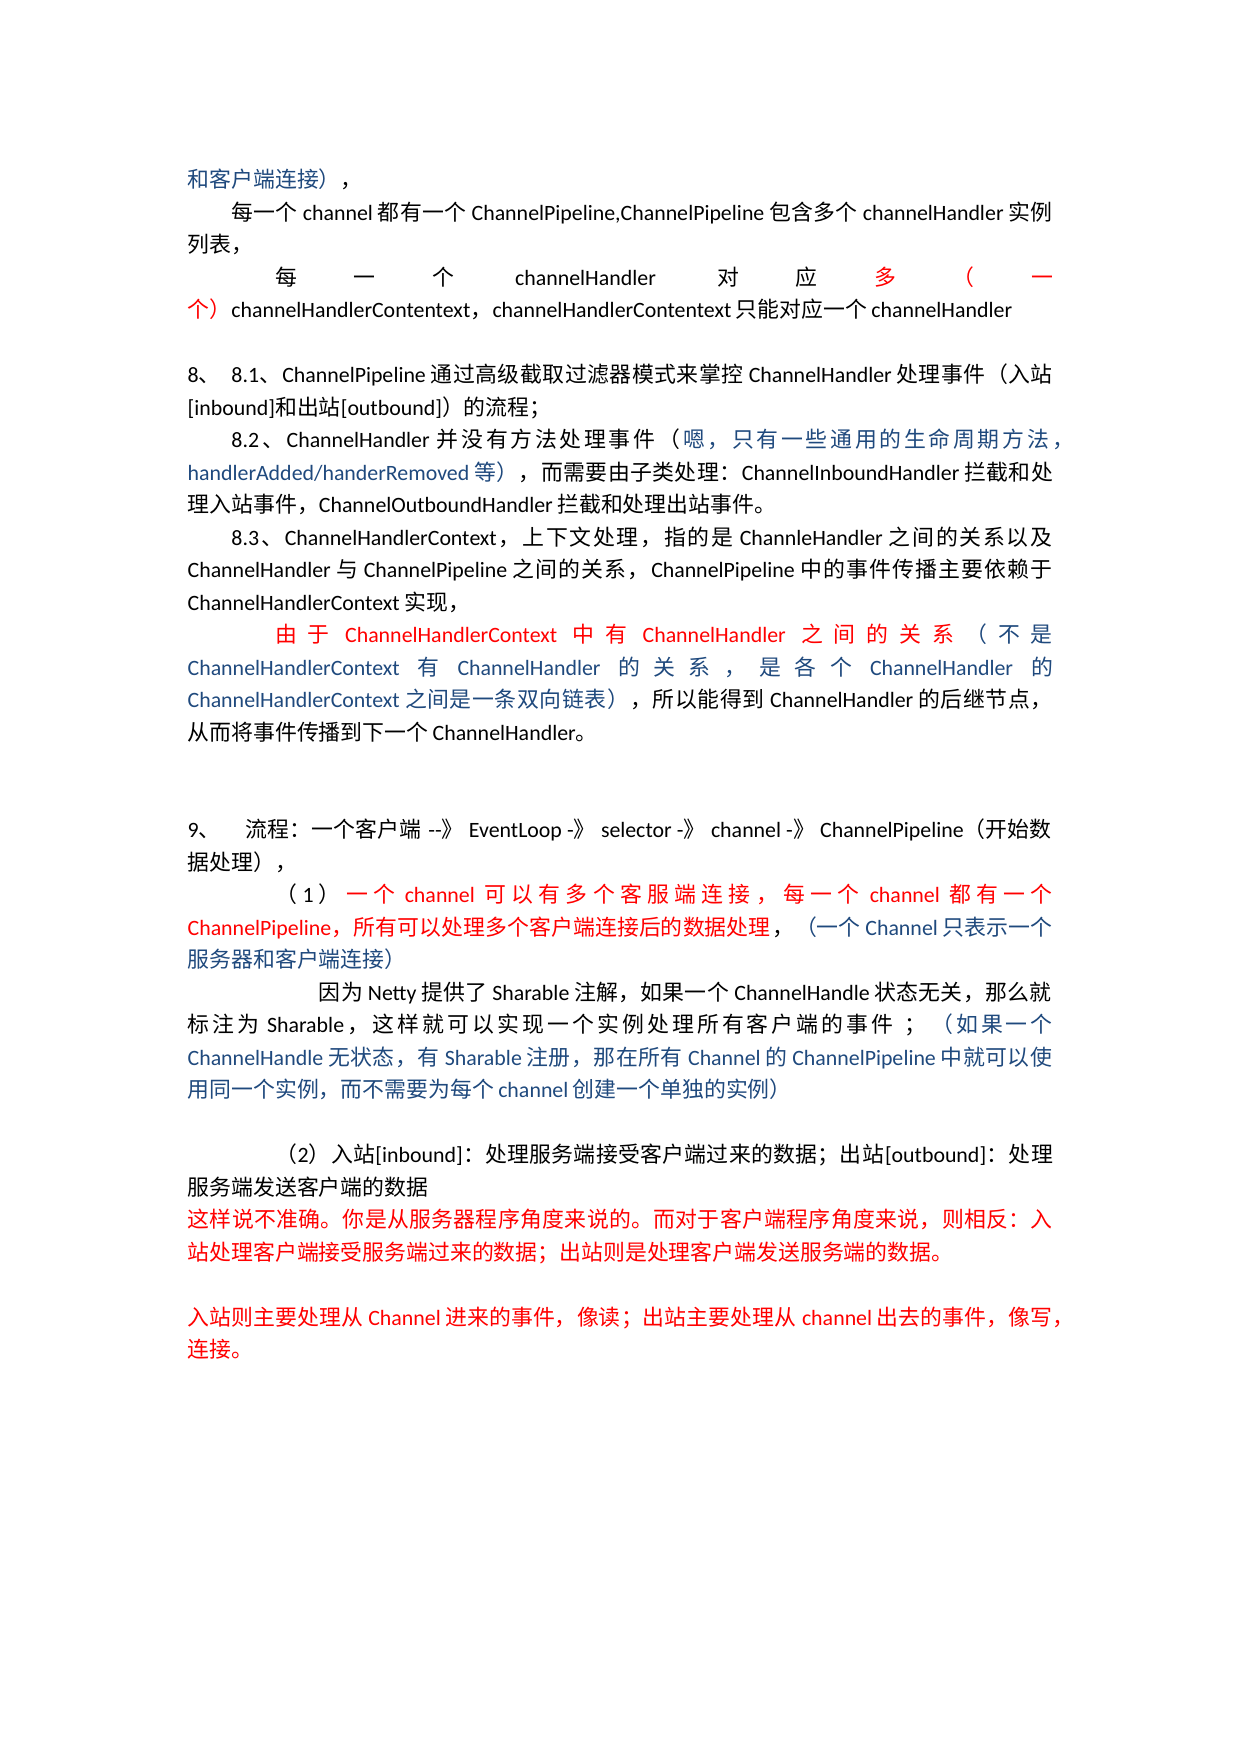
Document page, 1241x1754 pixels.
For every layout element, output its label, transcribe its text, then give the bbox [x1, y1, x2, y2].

text （1）一个channel可以有多个客服端连接，每一个channel都有一个ChannelPipeline，所有可以处理多个客户端连接后的数据处理，（一个Channel只表示一个服务器和客户端连接） [187, 877, 1053, 974]
text 这样说不准确。你是从服务器程序角度来说的。而对于客户端程序角度来说，则相反：入站处理客户端接受服务端过来的数据；出站则是处理客户端发送服务端的数据。 [187, 1202, 1053, 1267]
text 因为Netty提供了Sharable注解，如果一个ChannelHandle状态无关，那么就标注为Sharable，这样就可以实现一个实例处理所有客户端的事件 ；（如果一个ChannelHandle无状态，有Sharable注册，那在所有Channel的ChannelPipeline中就可以使用同一个实例，而不需要为每个channel创建一个单独的实例） [187, 974, 1053, 1104]
text 9、 流程：一个客户端 --》 EventLoop -》 selector -》 channel -》 ChannelPipeline（开始数据处理）， [187, 812, 1053, 877]
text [187, 162, 1053, 194]
text 入站则主要处理从Channel进来的事件，像读；出站主要处理从channel出去的事件，像写，连接。 [187, 1299, 1053, 1364]
text 每一个channelHandler对应多（一个）channelHandlerContentext，channelHandlerContentext只能对应一个channelHandler [187, 259, 1053, 324]
text 8.3、ChannelHandlerContext，上下文处理，指的是ChannleHandler之间的关系以及ChannelHandler与ChannelPipeline之间的关系，ChannelPipeline中的事件传播主要依赖于ChannelHandlerContext实现， [187, 519, 1053, 617]
text 8.2、ChannelHandler并没有方法处理事件（嗯，只有一些通用的生命周期方法，handlerAdded/handerRemoved等），而需要由子类处理：ChannelInboundHandler拦截和处理入站事件，ChannelOutboundHandler拦截和处理出站事件。 [187, 422, 1053, 519]
text 每一个channel都有一个ChannelPipeline,ChannelPipeline包含多个channelHandler实例列表， [187, 194, 1053, 259]
text （2）入站[inbound]：处理服务端接受客户端过来的数据；出站[outbound]：处理服务端发送客户端的数据 [187, 1137, 1053, 1202]
text 由于ChannelHandlerContext中有ChannelHandler之间的关系（不是ChannelHandlerContext有ChannelHandler的关系，是各个ChannelHandler的ChannelHandlerContext之间是一条双向链表），所以能得到ChannelHandler的后继节点，从而将事件传播到下一个ChannelHandler。 [187, 617, 1053, 747]
text 8、 8.1、ChannelPipeline通过高级截取过滤器模式来掌控ChannelHandler处理事件（入站[inbound]和出站[outbound]）的流程； [187, 357, 1053, 422]
